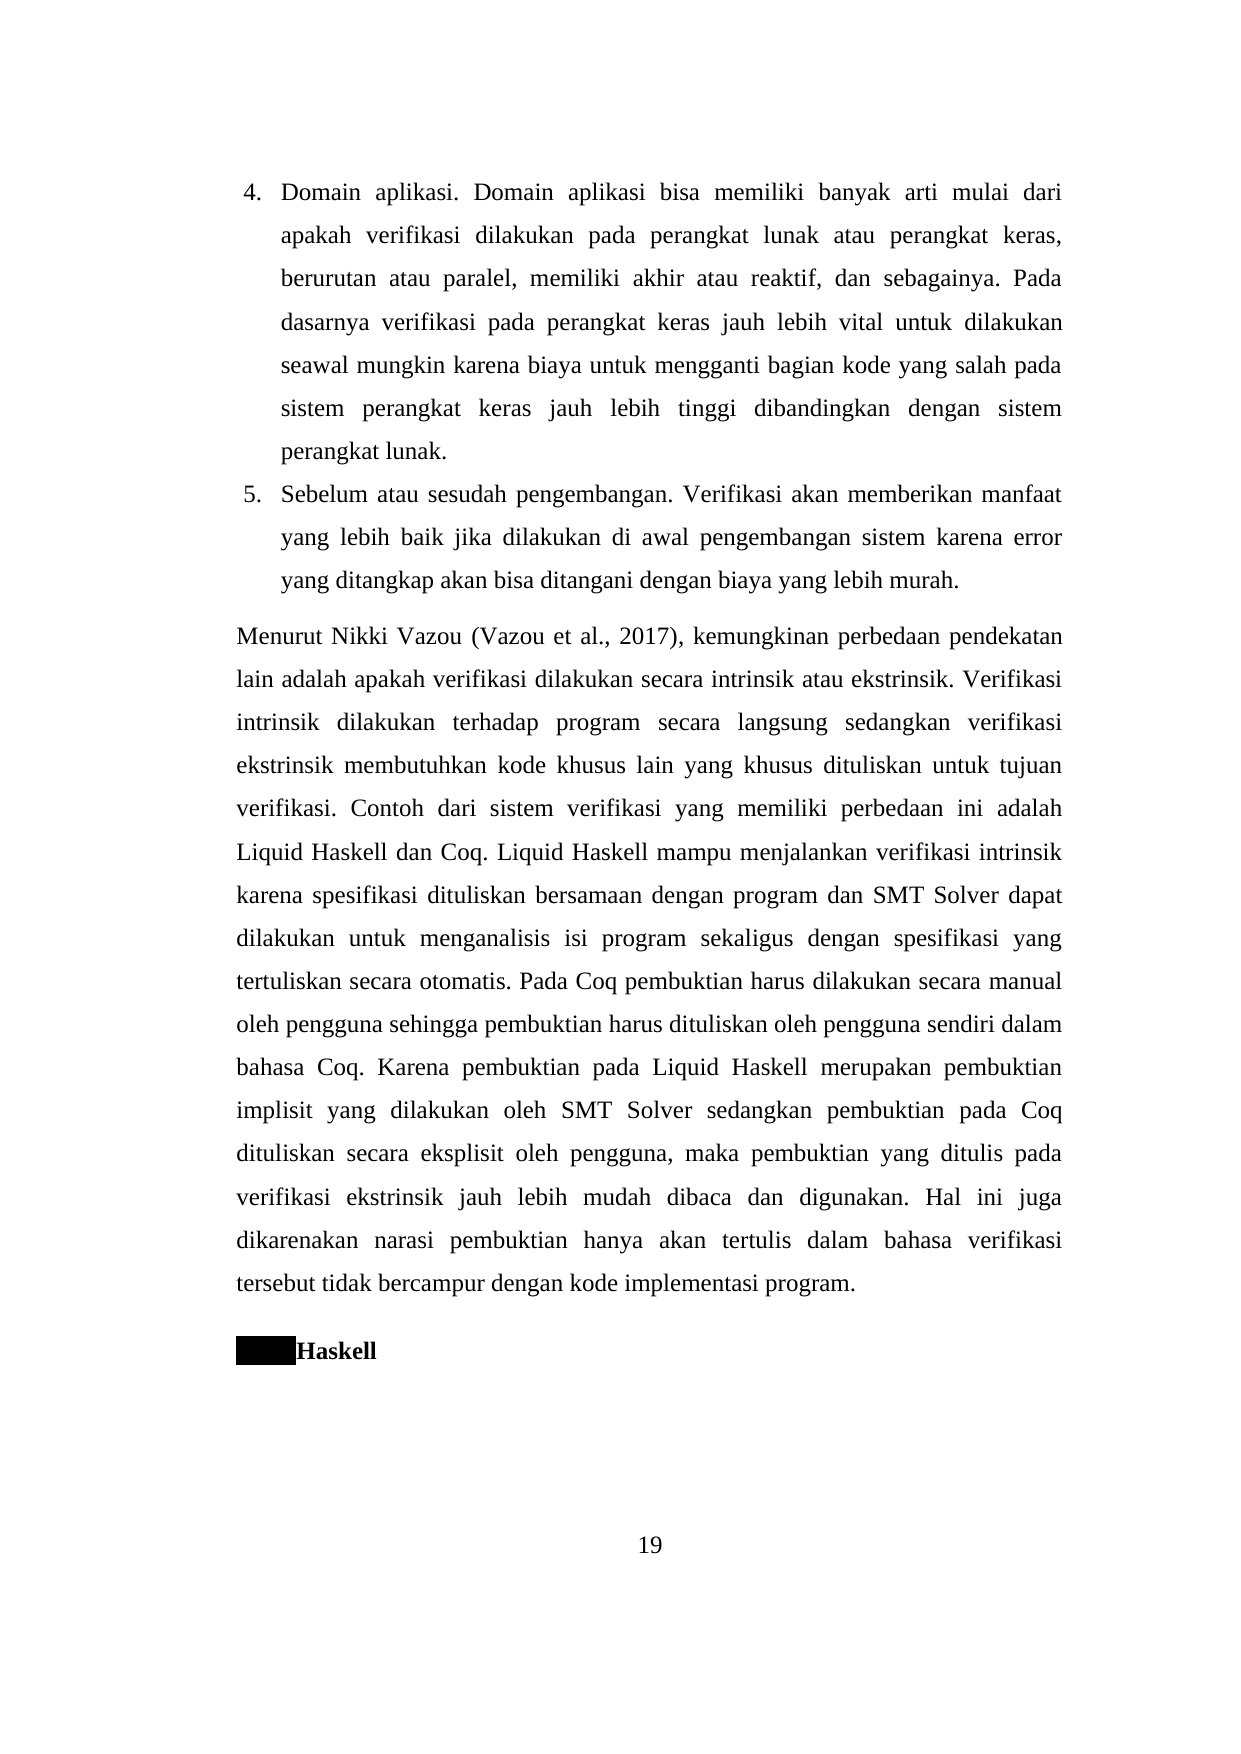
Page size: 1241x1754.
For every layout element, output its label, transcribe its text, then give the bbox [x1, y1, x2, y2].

list Sebelum atau sesudah pengembangan. Verifikasi akan memberikan manfaat yang lebih baik jika dilakukan di awal pengembangan sistem karena error yang ditangkap akan bisa ditangani dengan biaya yang lebih murah. [243, 479, 1063, 594]
subtitle Haskell [296, 1336, 1063, 1365]
text Menurut Nikki Vazou (Vazou et al., 2017), kemungkinan perbedaan pendekatan lain adalah apakah verifikasi dilakukan secara intrinsik atau ekstrinsik. Verifikasi intrinsik dilakukan terhadap program secara langsung sedangkan verifikasi ekstrinsik membutuhkan kode khusus lain yang khusus dituliskan untuk tujuan verifikasi. Contoh dari sistem verifikasi yang memiliki perbedaan ini adalah Liquid Haskell dan Coq. Liquid Haskell mampu menjalankan verifikasi intrinsik karena spesifikasi dituliskan bersamaan dengan program dan SMT Solver dapat dilakukan untuk menganalisis isi program sekaligus dengan spesifikasi yang tertuliskan secara otomatis. Pada Coq pembuktian harus dilakukan secara manual oleh pengguna sehingga pembuktian harus dituliskan oleh pengguna sendiri dalam bahasa Coq. Karena pembuktian pada Liquid Haskell merupakan pembuktian implisit yang dilakukan oleh SMT Solver sedangkan pembuktian pada Coq dituliskan secara eksplisit oleh pengguna, maka pembuktian yang ditulis pada verifikasi ekstrinsik jauh lebih mudah dibaca dan digunakan. Hal ini juga dikarenakan narasi pembuktian hanya akan tertulis dalam bahasa verifikasi tersebut tidak bercampur dengan kode implementasi program. [236, 621, 1063, 1297]
list Domain aplikasi. Domain aplikasi bisa memiliki banyak arti mulai dari apakah verifikasi dilakukan pada perangkat lunak atau perangkat keras, berurutan atau paralel, memiliki akhir atau reaktif, dan sebagainya. Pada dasarnya verifikasi pada perangkat keras jauh lebih vital untuk dilakukan seawal mungkin karena biaya untuk mengganti bagian kode yang salah pada sistem perangkat keras jauh lebih tinggi dibandingkan dengan sistem perangkat lunak. [243, 177, 1063, 465]
